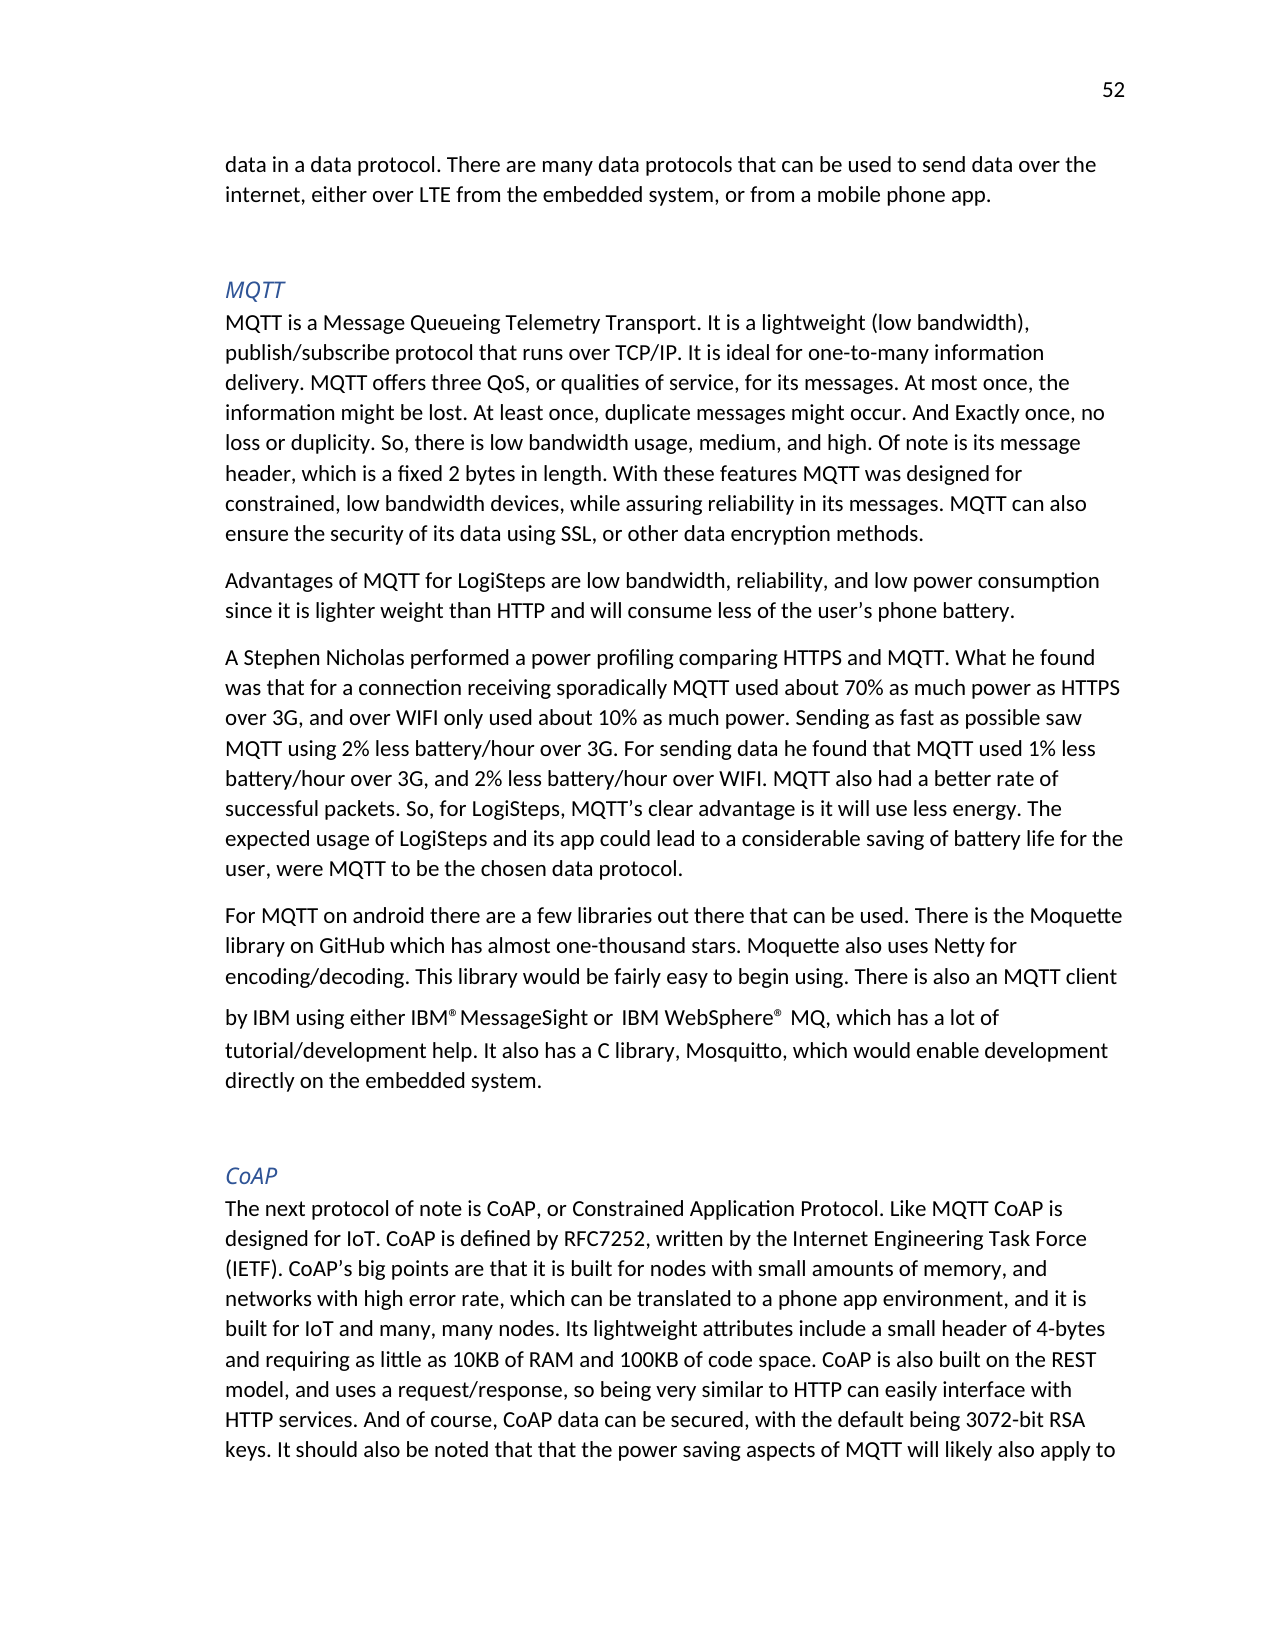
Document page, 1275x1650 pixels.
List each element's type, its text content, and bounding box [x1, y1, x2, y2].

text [225, 150, 1125, 208]
text MQTT is a Message Queueing Telemetry Transport. It is a lightweight (low bandwidth), publish/subscribe protocol that runs over TCP/IP. It is ideal for one-to-many information delivery. MQTT offers three QoS, or qualities of service, for its messages. At most once, the information might be lost. At least once, duplicate messages might occur. And Exactly once, no loss or duplicity. So, there is low bandwidth usage, medium, and high. Of note is its message header, which is a fixed 2 bytes in length. With these features MQTT was designed for constrained, low bandwidth devices, while assuring reliability in its messages. MQTT can also ensure the security of its data using SSL, or other data encryption methods. [225, 308, 1125, 547]
subtitle MQTT [225, 274, 1125, 305]
text Advantages of MQTT for LogiSteps are low bandwidth, reliability, and low power consumption since it is lighter weight than HTTP and will consume less of the user’s phone battery. [225, 566, 1125, 624]
subtitle CoAP [225, 1160, 1125, 1191]
text A Stephen Nicholas performed a power profiling comparing HTTPS and MQTT. What he found was that for a connection receiving sporadically MQTT used about 70% as much power as HTTPS over 3G, and over WIFI only used about 10% as much power. Sending as fast as possible saw MQTT using 2% less battery/hour over 3G. For sending data he found that MQTT used 1% less battery/hour over 3G, and 2% less battery/hour over WIFI. MQTT also had a better rate of successful packets. So, for LogiSteps, MQTT’s clear advantage is it will use less energy. The expected usage of LogiSteps and its app could lead to a considerable saving of battery life for the user, were MQTT to be the chosen data protocol. [225, 643, 1125, 883]
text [225, 1194, 1125, 1463]
text For MQTT on android there are a few libraries out there that can be used. There is the Moquette library on GitHub which has almost one-thousand stars. Moquette also uses Netty for encoding/decoding. This library would be fairly easy to begin using. There is also an MQTT client by IBM using either IBM®MessageSight or IBM WebSphere® MQ, which has a lot of tutorial/development help. It also has a C library, Mosquitto, which would enable development directly on the embedded system. [225, 901, 1125, 1094]
